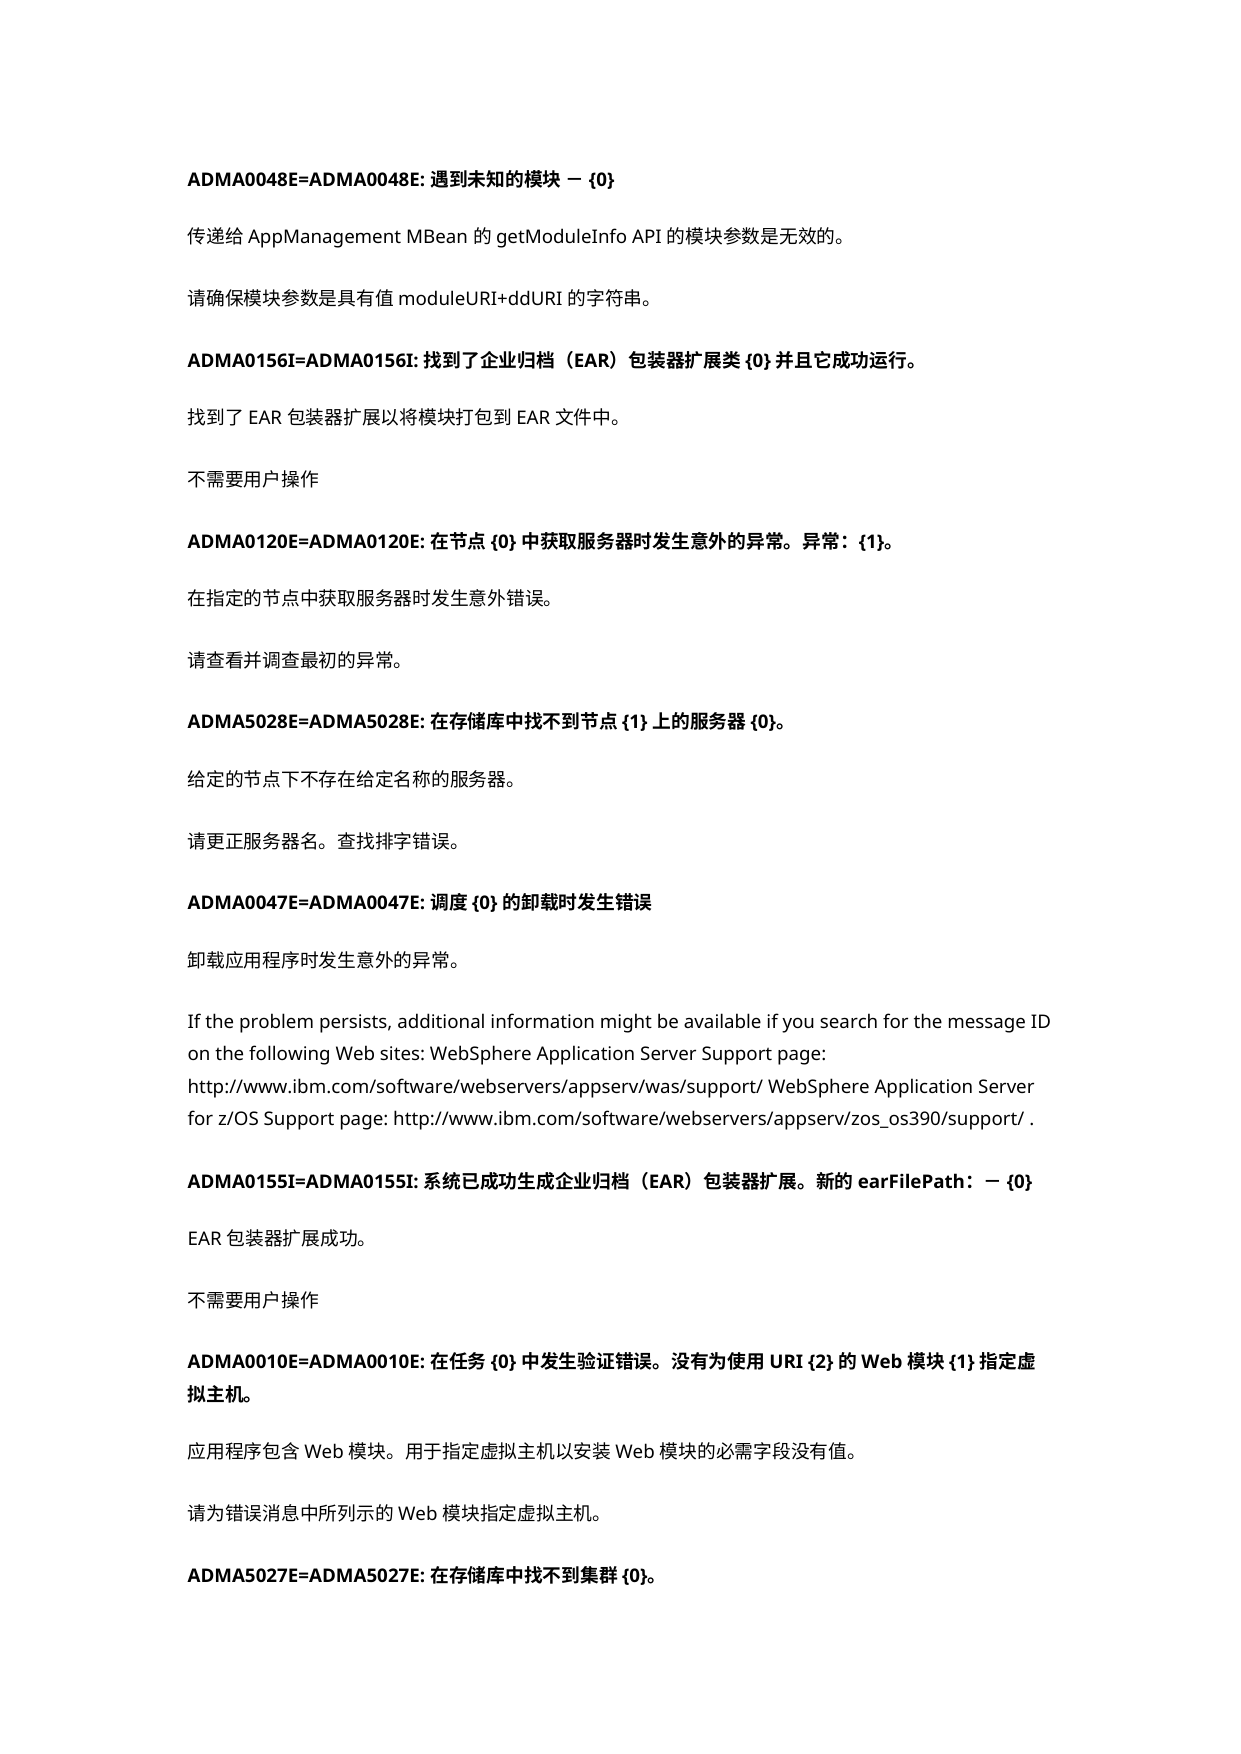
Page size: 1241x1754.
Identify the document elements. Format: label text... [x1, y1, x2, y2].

text ADMA0156I=ADMA0156I: 找到了企业归档（EAR）包装器扩展类 {0} 并且它成功运行。 [187, 343, 1053, 375]
text ADMA5028E=ADMA5028E: 在存储库中找不到节点 {1} 上的服务器 {0}。 [187, 704, 1053, 737]
text 请确保模块参数是具有值 moduleURI+ddURI 的字符串。 [187, 281, 1053, 314]
text 卸载应用程序时发生意外的异常。 [187, 943, 1053, 975]
text 请更正服务器名。查找排字错误。 [187, 824, 1053, 856]
text 在指定的节点中获取服务器时发生意外错误。 [187, 581, 1053, 614]
text EAR 包装器扩展成功。 [187, 1221, 1053, 1254]
text ADMA0010E=ADMA0010E: 在任务 {0} 中发生验证错误。没有为使用 URI {2} 的 Web 模块 {1} 指定虚拟主机。 [187, 1344, 1053, 1409]
text 给定的节点下不存在给定名称的服务器。 [187, 762, 1053, 794]
text 请为错误消息中所列示的 Web 模块指定虚拟主机。 [187, 1496, 1053, 1529]
text 传递给 AppManagement MBean 的 getModuleInfo API 的模块参数是无效的。 [187, 219, 1053, 252]
text 不需要用户操作 [187, 462, 1053, 494]
text ADMA0048E=ADMA0048E: 遇到未知的模块 － {0} [187, 162, 1053, 194]
text ADMA0155I=ADMA0155I: 系统已成功生成企业归档（EAR）包装器扩展。新的 earFilePath：－ {0} [187, 1164, 1053, 1196]
text ADMA0120E=ADMA0120E: 在节点 {0} 中获取服务器时发生意外的异常。异常：{1}。 [187, 524, 1053, 556]
text ADMA0047E=ADMA0047E: 调度 {0} 的卸载时发生错误 [187, 885, 1053, 918]
text 找到了 EAR 包装器扩展以将模块打包到 EAR 文件中。 [187, 400, 1053, 433]
text 不需要用户操作 [187, 1283, 1053, 1315]
text 应用程序包含 Web 模块。用于指定虚拟主机以安装 Web 模块的必需字段没有值。 [187, 1434, 1053, 1467]
text If the problem persists, additional information might be available if you search for the message ID on the following Web sites: WebSphere Application Server Support page: http://www.ibm.com/software/webservers/appserv/was/support/ WebSphere Application Server for z/OS Support page: http://www.ibm.com/software/webservers/appserv/zos_os390/support/ . [187, 1004, 1053, 1134]
text 请查看并调查最初的异常。 [187, 643, 1053, 675]
text ADMA5027E=ADMA5027E: 在存储库中找不到集群 {0}。 [187, 1558, 1053, 1590]
